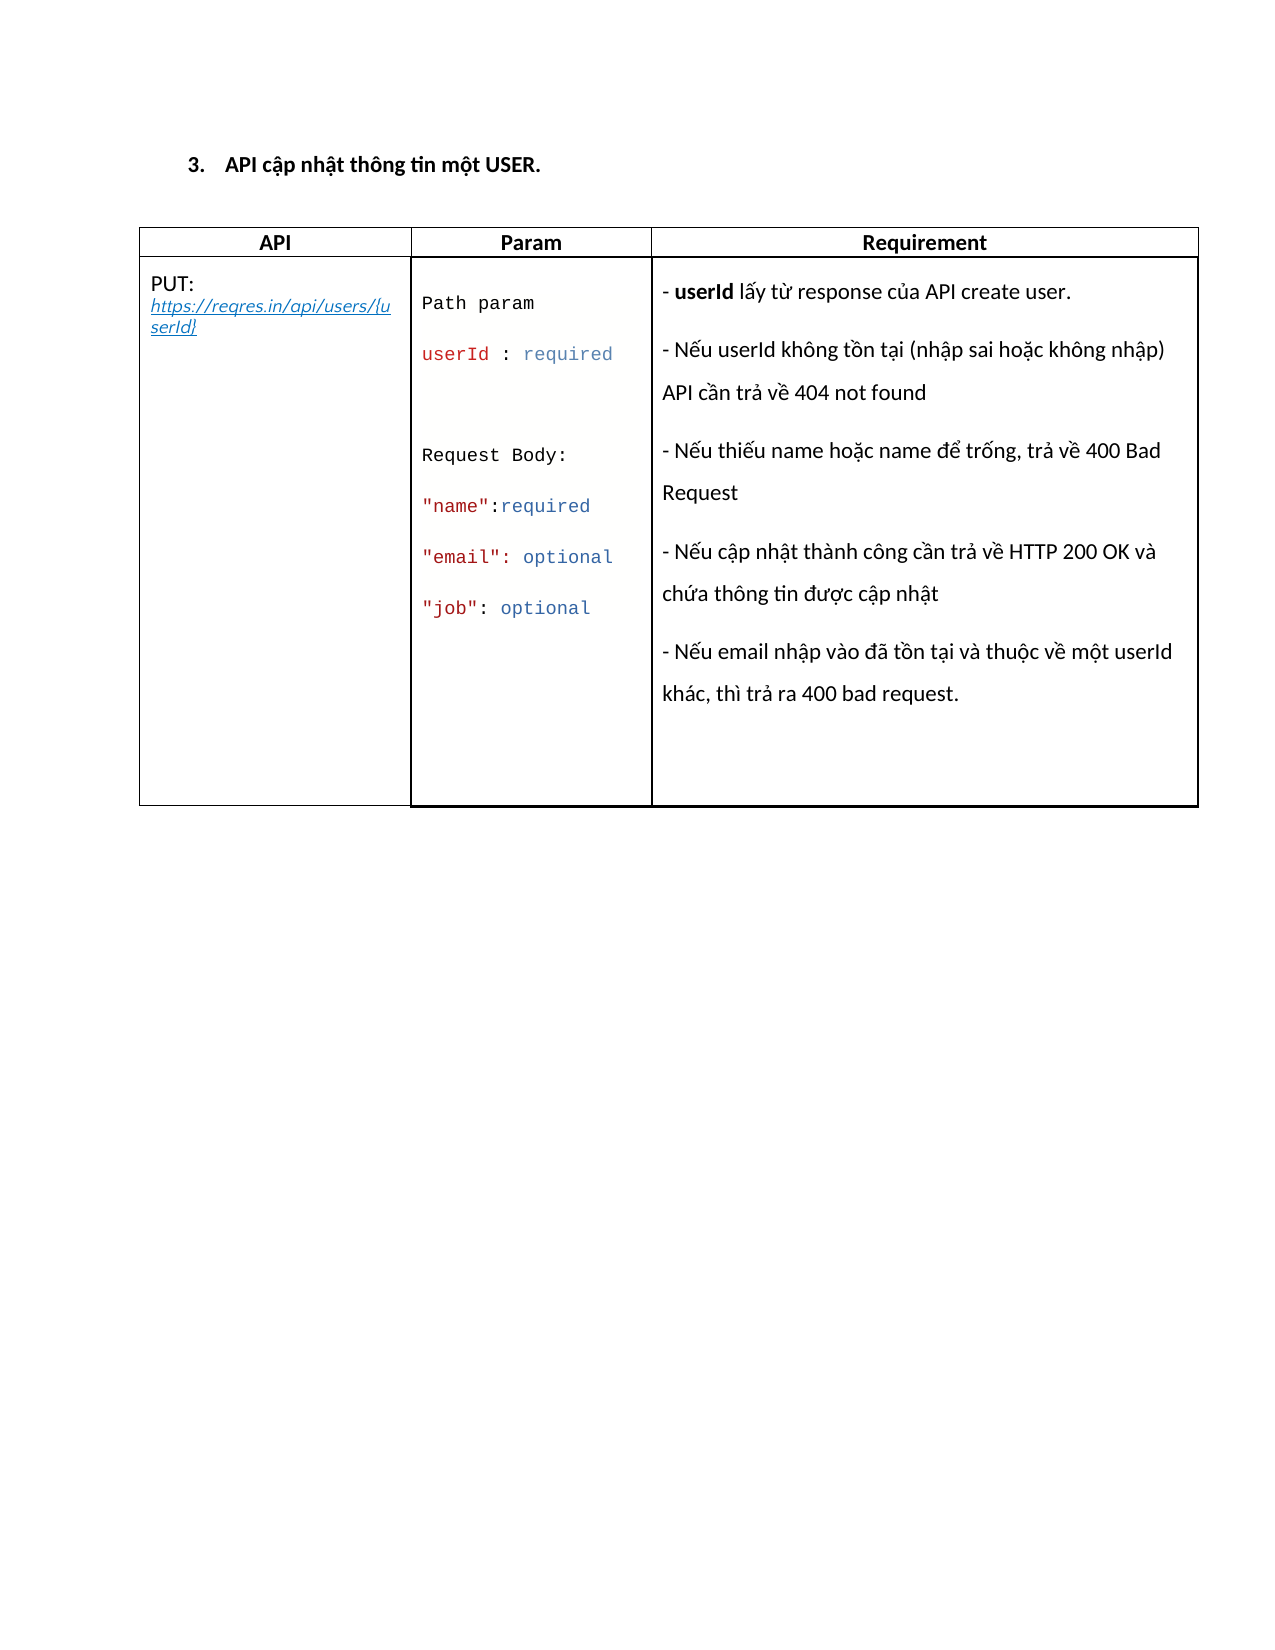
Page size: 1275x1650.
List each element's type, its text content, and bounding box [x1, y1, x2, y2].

table_cell PUT: https://reqres.in/api/users/{userId} [140, 257, 410, 805]
list API cập nhật thông tin một USER. [187, 150, 1125, 208]
table_header Requirement [652, 228, 1198, 256]
table_cell - userId lấy từ response của API create user. - Nếu userId không tồn tại (nhập sai hoặc không nhập) API cần trả về 404 not found - Nếu thiếu name hoặc name để trống, trả về 400 Bad Request - Nếu cập nhật thành công cần trả về HTTP 200 OK và chứa thông tin được cập nhật - Nếu email nhập vào đã tồn tại và thuộc về một userId khác, thì trả ra 400 bad request. [653, 258, 1197, 805]
table_header Param [412, 228, 651, 256]
table_cell Path param userId : required Request Body: "name":required "email": optional "job": optional [412, 258, 651, 805]
table_header API [140, 228, 411, 256]
